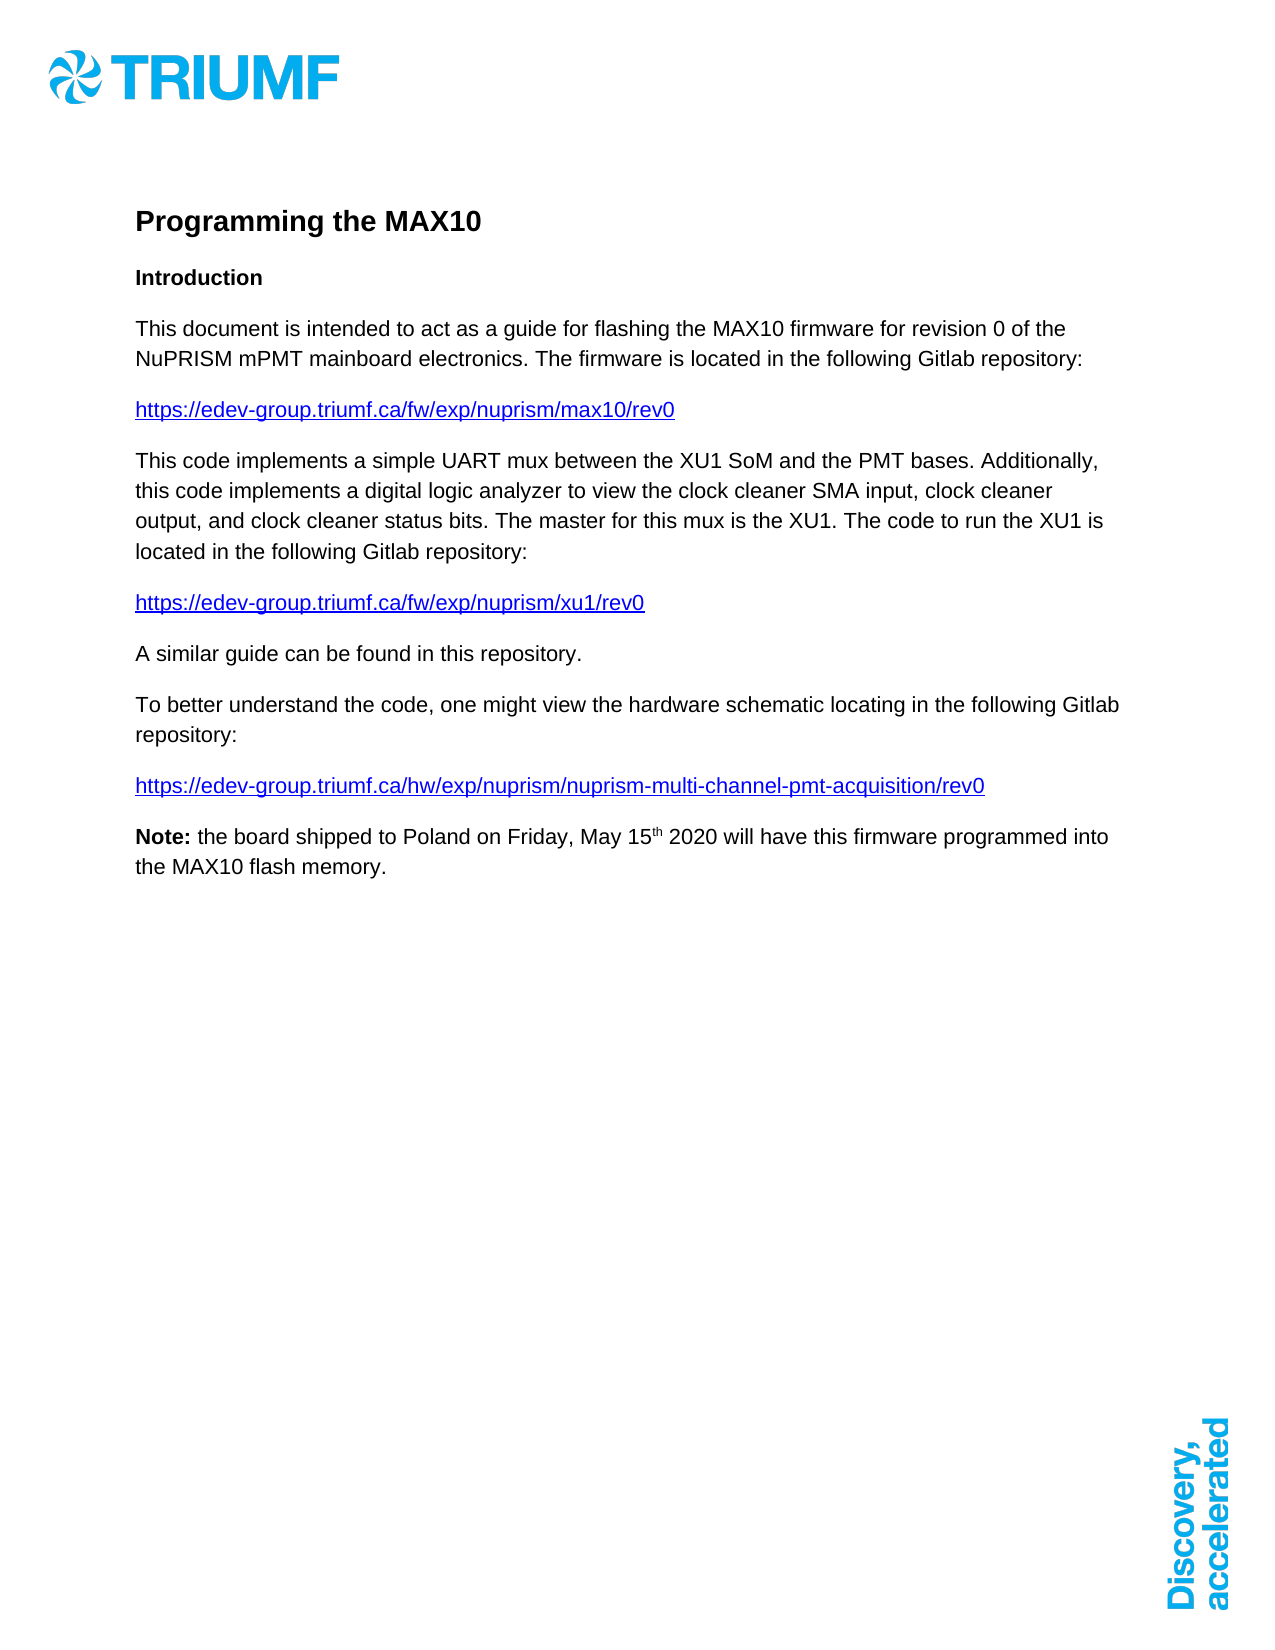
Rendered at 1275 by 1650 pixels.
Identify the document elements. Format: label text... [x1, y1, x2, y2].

text https://edev-group.triumf.ca/fw/exp/nuprism/xu1/rev0 [135, 590, 1125, 615]
text Note: the board shipped to Poland on Friday, May 15th 2020 will have this firmware programmed into the MAX10 flash memory. [135, 824, 1125, 879]
text https://edev-group.triumf.ca/fw/exp/nuprism/max10/rev0 [135, 397, 1125, 422]
text Programming the MAX10 [135, 204, 1125, 237]
text To better understand the code, one might view the hardware schematic locating in the following Gitlab repository: [135, 692, 1125, 747]
text This code implements a simple UART mux between the XU1 SoM and the PMT bases. Additionally, this code implements a digital logic analyzer to view the clock cleaner SMA input, clock cleaner output, and clock cleaner status bits. The master for this mux is the XU1. The code to run the XU1 is located in the following Gitlab repository: [135, 448, 1125, 564]
text A similar guide can be found in this repository. [135, 641, 1125, 666]
text This document is intended to act as a guide for flashing the MAX10 firmware for revision 0 of the NuPRISM mPMT mainboard electronics. The firmware is located in the following Gitlab repository: [135, 316, 1125, 371]
text Introduction [135, 265, 1125, 290]
text https://edev-group.triumf.ca/hw/exp/nuprism/nuprism-multi-channel-pmt-acquisition/rev0 [135, 773, 1125, 798]
